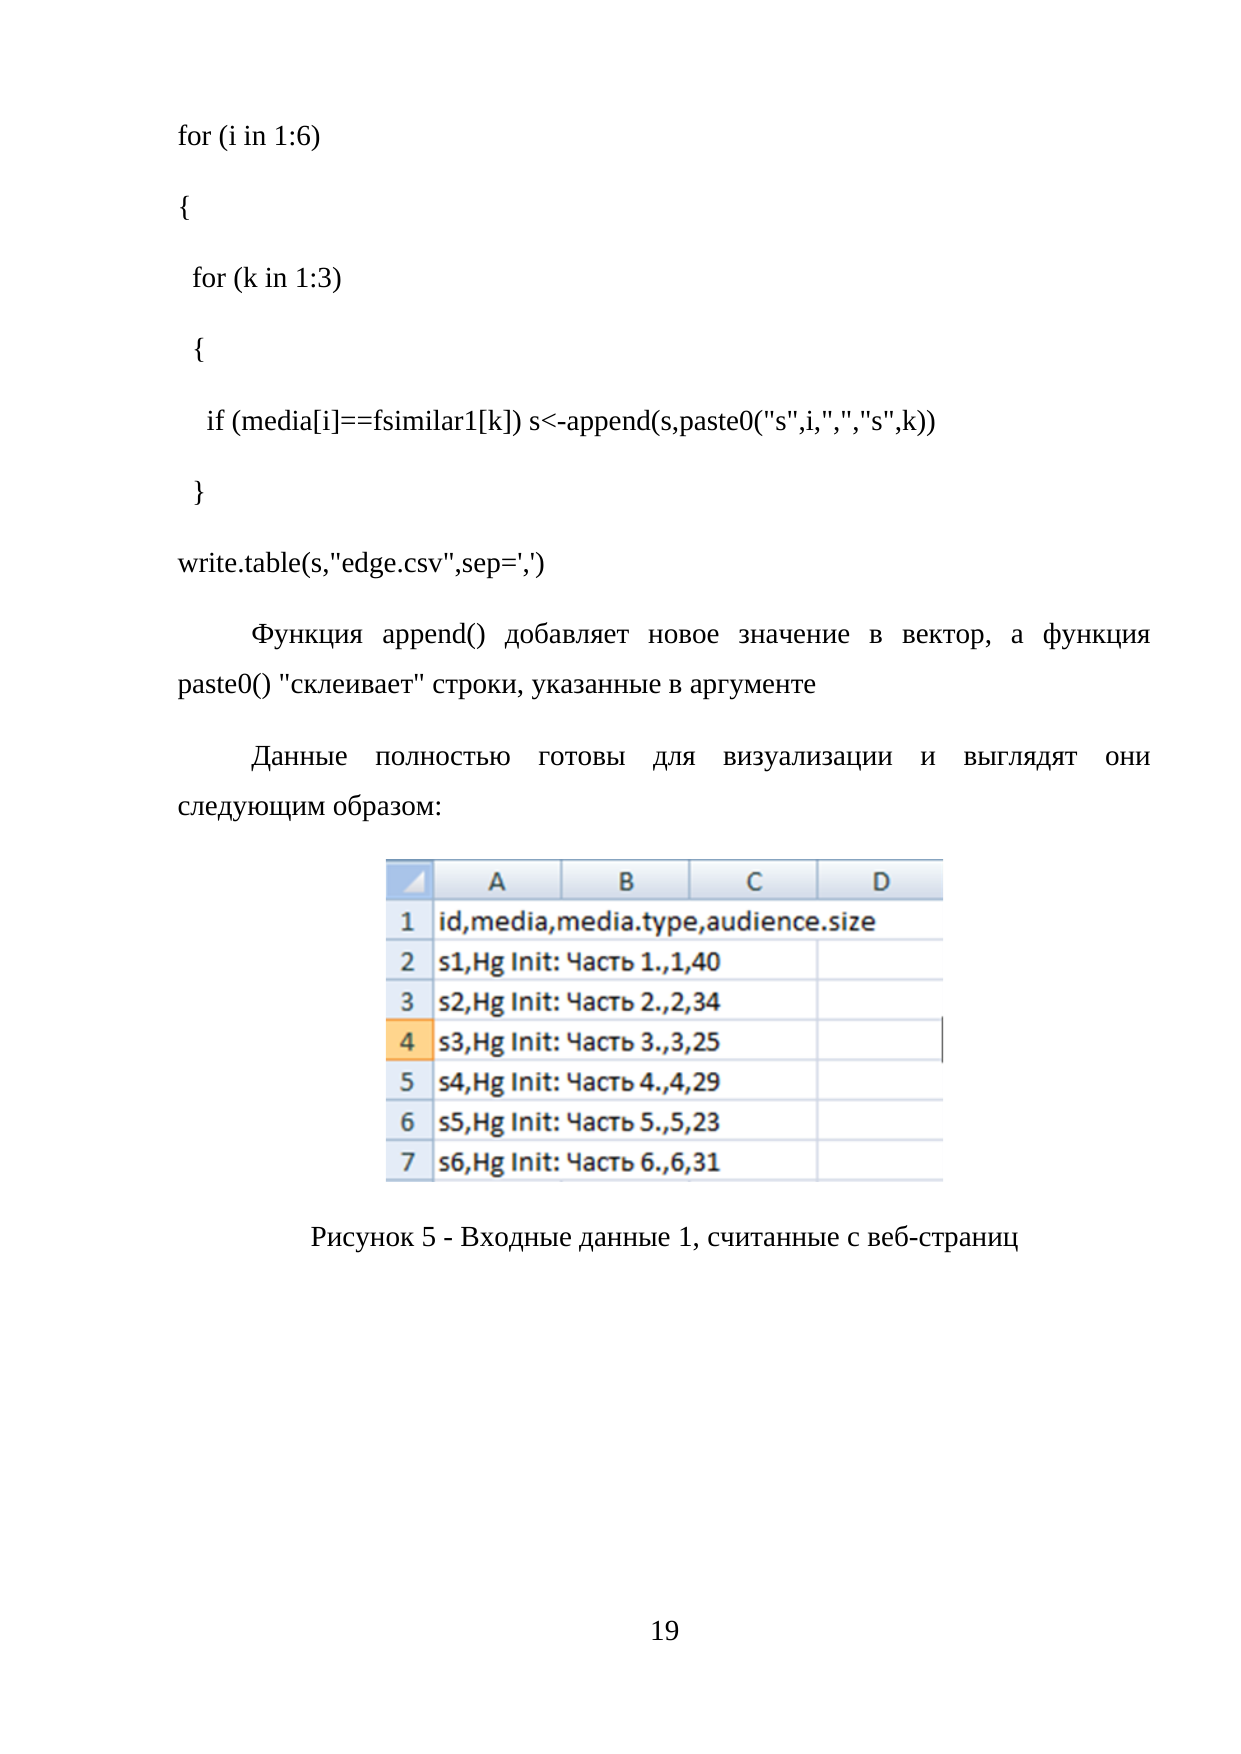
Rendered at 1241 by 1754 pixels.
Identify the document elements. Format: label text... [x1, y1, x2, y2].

text write.table(s,"edge.csv",sep=',') [177, 545, 1152, 578]
text for (k in 1:3) [177, 260, 1152, 294]
text Рисунок 5 - Входные данные 1, считанные с веб-страниц [177, 1219, 1152, 1253]
text } [177, 474, 1152, 507]
picture [385, 859, 944, 1182]
text if (media[i]==fsimilar1[k]) s<-append(s,paste0("s",i,",","s",k)) [177, 403, 1152, 436]
text for (i in 1:6) [177, 118, 1152, 152]
text Функция append() добавляет новое значение в вектор, а функция paste0() "склеивает" строки, указанные в аргументе [177, 616, 1152, 700]
text { [177, 332, 1152, 365]
text Данные полностью готовы для визуализации и выглядят они следующим образом: [177, 738, 1152, 821]
text { [177, 189, 1152, 223]
